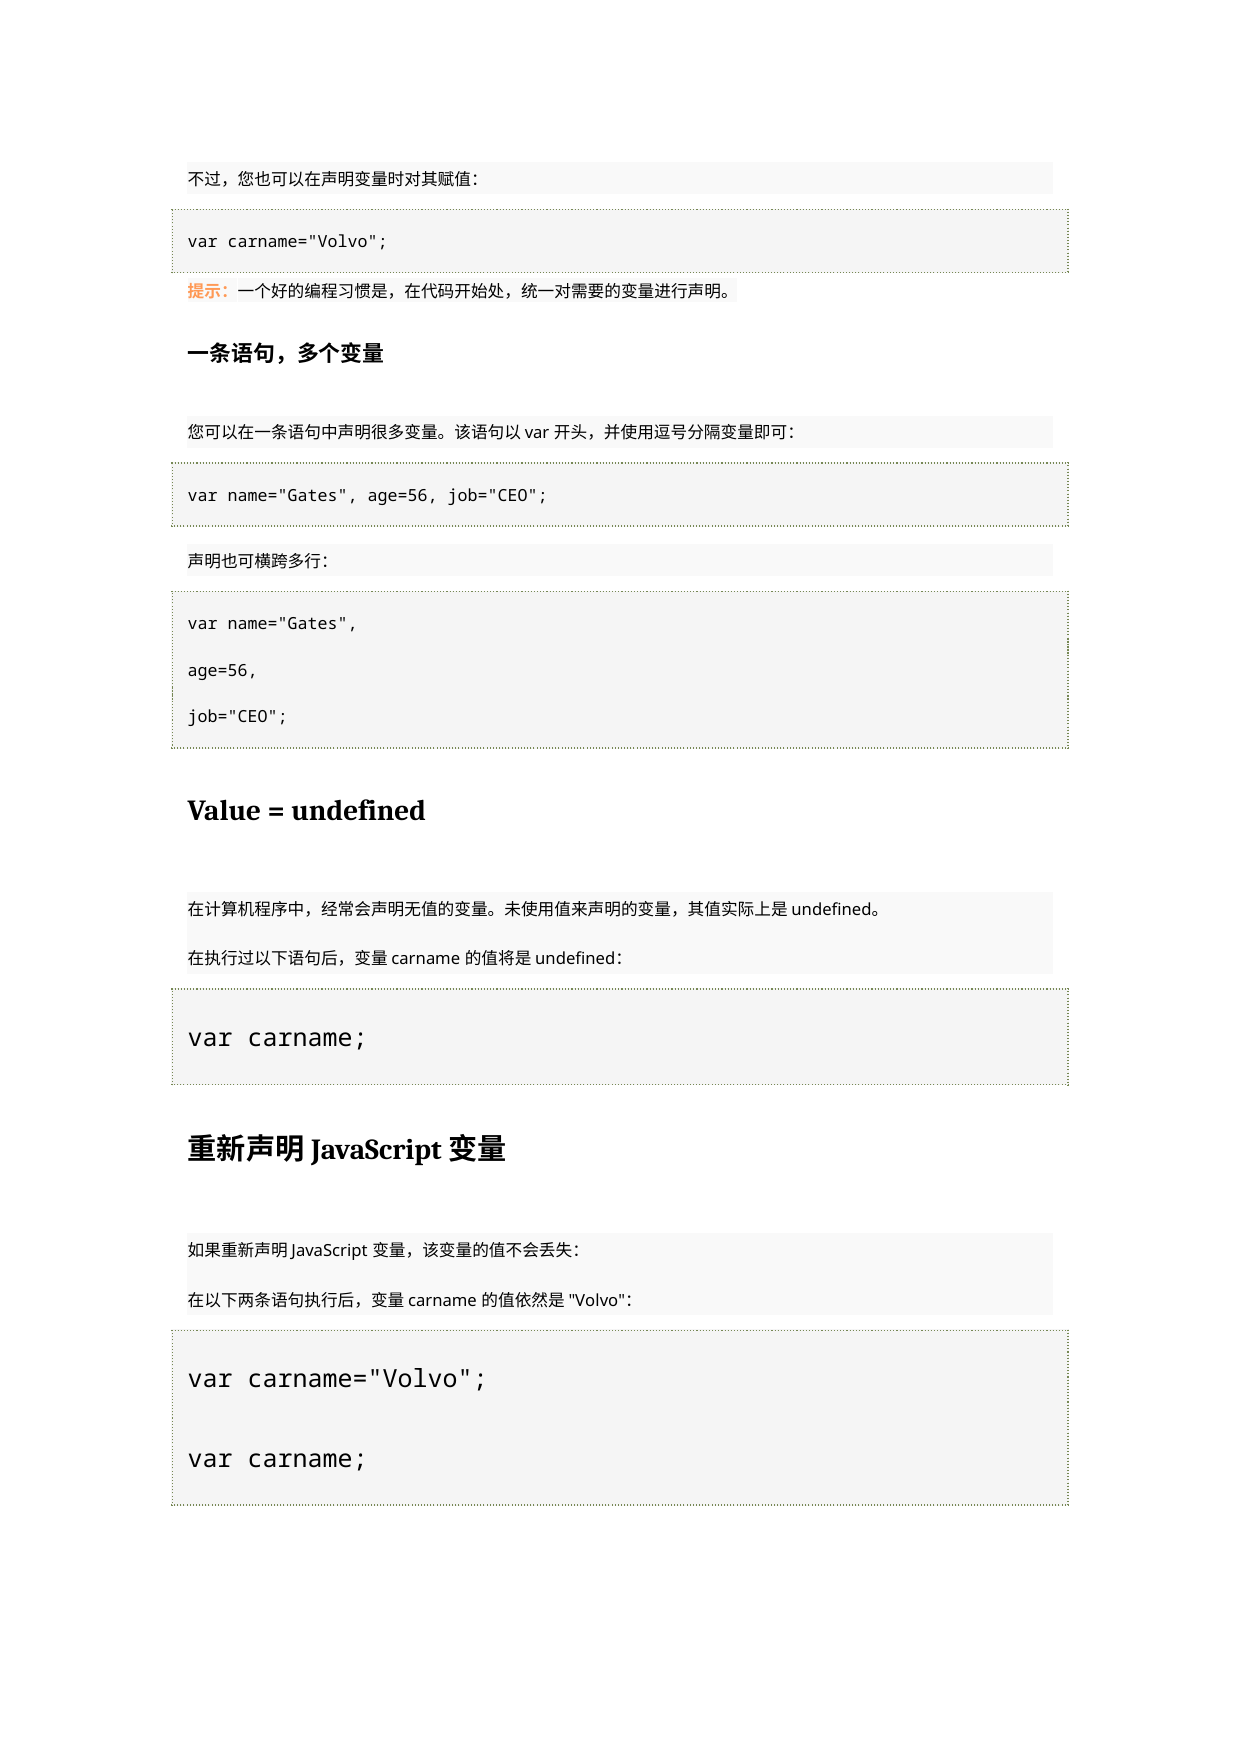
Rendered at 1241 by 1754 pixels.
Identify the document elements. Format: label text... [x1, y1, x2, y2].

text var name="Gates", [171, 591, 1069, 637]
text 声明也可横跨多行： [187, 544, 1053, 576]
text var carname="Volvo"; [171, 1329, 1069, 1409]
text 在执行过以下语句后，变量 carname 的值将是 undefined： [187, 941, 1053, 974]
text job="CEO"; [171, 684, 1069, 749]
text 您可以在一条语句中声明很多变量。该语句以 var 开头，并使用逗号分隔变量即可： [187, 416, 1053, 448]
text 提示：一个好的编程习惯是，在代码开始处，统一对需要的变量进行声明。 [187, 273, 1053, 306]
text var name="Gates", age=56, job="CEO"; [171, 462, 1069, 527]
text var carname; [171, 1409, 1069, 1506]
subtitle Value = undefined [187, 778, 1053, 843]
text 如果重新声明 JavaScript 变量，该变量的值不会丢失： [187, 1233, 1053, 1266]
subtitle 重新声明 JavaScript 变量 [187, 1114, 1053, 1179]
text 在计算机程序中，经常会声明无值的变量。未使用值来声明的变量，其值实际上是 undefined。 [187, 892, 1053, 924]
text age=56, [171, 637, 1069, 684]
text var carname="Volvo"; [171, 209, 1069, 273]
text var carname; [171, 988, 1069, 1085]
text 在以下两条语句执行后，变量 carname 的值依然是 "Volvo"： [187, 1283, 1053, 1315]
text 不过，您也可以在声明变量时对其赋值： [187, 162, 1053, 194]
subtitle 一条语句，多个变量 [187, 335, 1053, 368]
